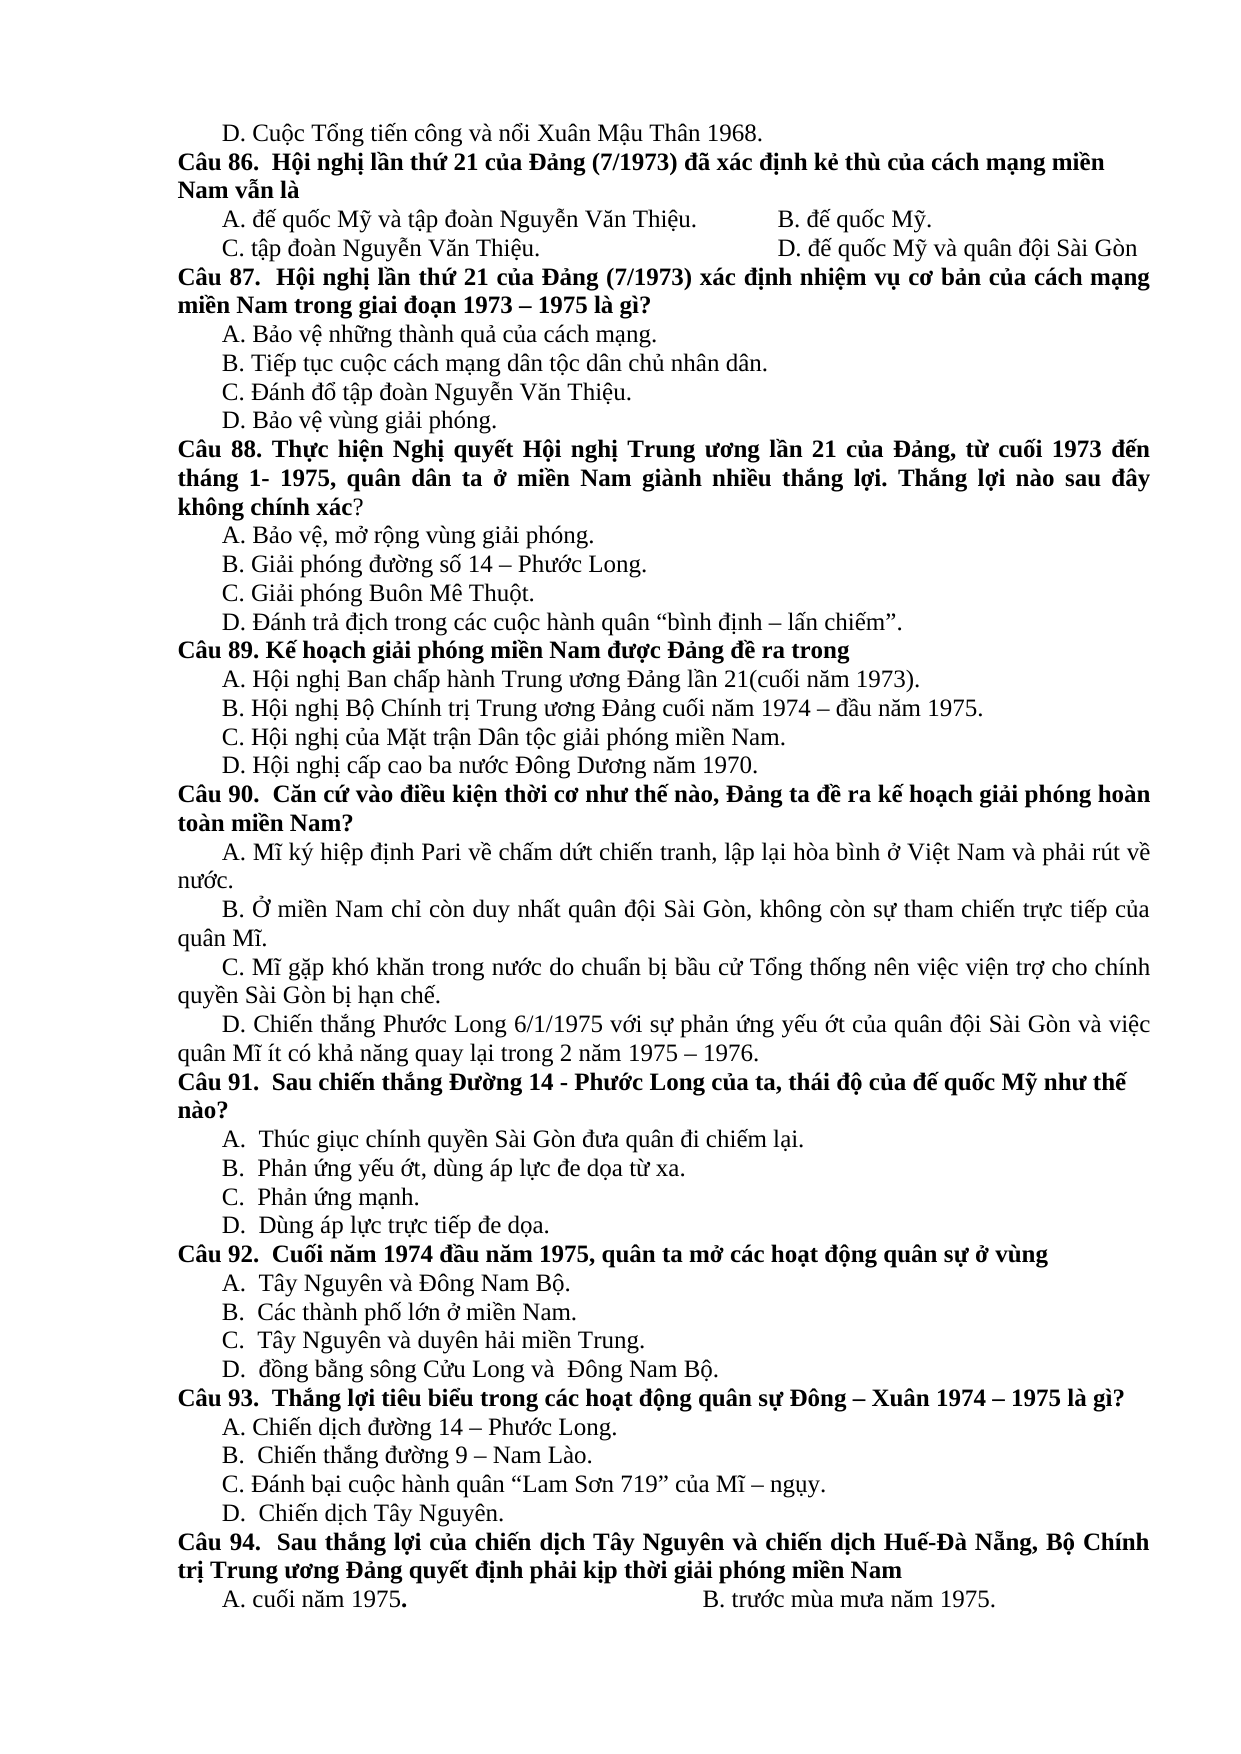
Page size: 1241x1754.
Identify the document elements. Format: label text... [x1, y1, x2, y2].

text D. Chiến dịch Tây Nguyên. [177, 1498, 1152, 1527]
text A. Thúc giục chính quyền Sài Gòn đưa quân đi chiếm lại. [177, 1124, 1152, 1153]
text A. Tây Nguyên và Đông Nam Bộ. [177, 1268, 1152, 1297]
text Câu 88. Thực hiện Nghị quyết Hội nghị Trung ương lần 21 của Đảng, từ cuối 1973 đến tháng 1- 1975, quân dân ta ở miền Nam giành nhiều thắng lợi. Thắng lợi nào sau đây không chính xác? [177, 434, 1152, 521]
text A. Hội nghị Ban chấp hành Trung ương Đảng lần 21(cuối năm 1973). [177, 664, 1152, 693]
text D. Dùng áp lực trực tiếp đe dọa. [177, 1211, 1152, 1239]
text C. Mĩ gặp khó khăn trong nước do chuẩn bị bầu cử Tổng thống nên việc viện trợ cho chính quyền Sài Gòn bị hạn chế. [177, 952, 1152, 1009]
text D. Cuộc Tổng tiến công và nổi Xuân Mậu Thân 1968. [177, 118, 1152, 147]
text C. Đánh bại cuộc hành quân “Lam Sơn 719” của Mĩ – ngụy. [177, 1469, 1152, 1498]
text A. Chiến dịch đường 14 – Phước Long. [177, 1412, 1152, 1441]
text Câu 87. Hội nghị lần thứ 21 của Đảng (7/1973) xác định nhiệm vụ cơ bản của cách mạng miền Nam trong giai đoạn 1973 – 1975 là gì? [177, 262, 1152, 319]
text C. Giải phóng Buôn Mê Thuột. [177, 578, 1152, 607]
text Câu 93. Thắng lợi tiêu biểu trong các hoạt động quân sự Đông – Xuân 1974 – 1975 là gì? [177, 1383, 1152, 1412]
text B. Các thành phố lớn ở miền Nam. [177, 1297, 1152, 1326]
text D. Chiến thắng Phước Long 6/1/1975 với sự phản ứng yếu ớt của quân đội Sài Gòn và việc quân Mĩ ít có khả năng quay lại trong 2 năm 1975 – 1976. [177, 1009, 1152, 1067]
text A. đế quốc Mỹ và tập đoàn Nguyễn Văn Thiệu. B. đế quốc Mỹ. [177, 204, 1152, 233]
text C. Tây Nguyên và duyên hải miền Trung. [177, 1326, 1152, 1354]
text A. Mĩ ký hiệp định Pari về chấm dứt chiến tranh, lập lại hòa bình ở Việt Nam và phải rút về nước. [177, 837, 1152, 894]
text B. Chiến thắng đường 9 – Nam Lào. [177, 1441, 1152, 1469]
text Câu 89. Kế hoạch giải phóng miền Nam được Đảng đề ra trong [177, 636, 1152, 664]
text D. đồng bằng sông Cửu Long và Đông Nam Bộ. [177, 1354, 1152, 1383]
text C. Phản ứng mạnh. [177, 1182, 1152, 1211]
text Câu 92. Cuối năm 1974 đầu năm 1975, quân ta mở các hoạt động quân sự ở vùng [177, 1239, 1152, 1268]
text Câu 86. Hội nghị lần thứ 21 của Đảng (7/1973) đã xác định kẻ thù của cách mạng miền Nam vẫn là [177, 147, 1152, 204]
text B. Tiếp tục cuộc cách mạng dân tộc dân chủ nhân dân. [177, 348, 1152, 377]
text A. Bảo vệ những thành quả của cách mạng. [177, 319, 1152, 348]
text B. Giải phóng đường số 14 – Phước Long. [177, 549, 1152, 578]
text A. cuối năm 1975. B. trước mùa mưa năm 1975. [177, 1584, 1152, 1613]
text C. Đánh đổ tập đoàn Nguyễn Văn Thiệu. [177, 377, 1152, 406]
text B. Phản ứng yếu ớt, dùng áp lực đe dọa từ xa. [177, 1153, 1152, 1182]
text C. Hội nghị của Mặt trận Dân tộc giải phóng miền Nam. [177, 722, 1152, 751]
text B. Hội nghị Bộ Chính trị Trung ương Đảng cuối năm 1974 – đầu năm 1975. [177, 693, 1152, 722]
text A. Bảo vệ, mở rộng vùng giải phóng. [177, 521, 1152, 549]
text D. Đánh trả địch trong các cuộc hành quân “bình định – lấn chiếm”. [177, 607, 1152, 636]
text Câu 94. Sau thắng lợi của chiến dịch Tây Nguyên và chiến dịch Huế-Đà Nẵng, Bộ Chính trị Trung ương Đảng quyết định phải kịp thời giải phóng miền Nam [177, 1527, 1152, 1584]
text D. Hội nghị cấp cao ba nước Đông Dương năm 1970. [177, 751, 1152, 779]
text Câu 91. Sau chiến thắng Đường 14 - Phước Long của ta, thái độ của đế quốc Mỹ như thế nào? [177, 1067, 1152, 1124]
text Câu 90. Căn cứ vào điều kiện thời cơ như thế nào, Đảng ta đề ra kế hoạch giải phóng hoàn toàn miền Nam? [177, 779, 1152, 837]
text B. Ở miền Nam chỉ còn duy nhất quân đội Sài Gòn, không còn sự tham chiến trực tiếp của quân Mĩ. [177, 894, 1152, 952]
text C. tập đoàn Nguyễn Văn Thiệu. D. đế quốc Mỹ và quân đội Sài Gòn [177, 233, 1152, 262]
text D. Bảo vệ vùng giải phóng. [177, 406, 1152, 434]
